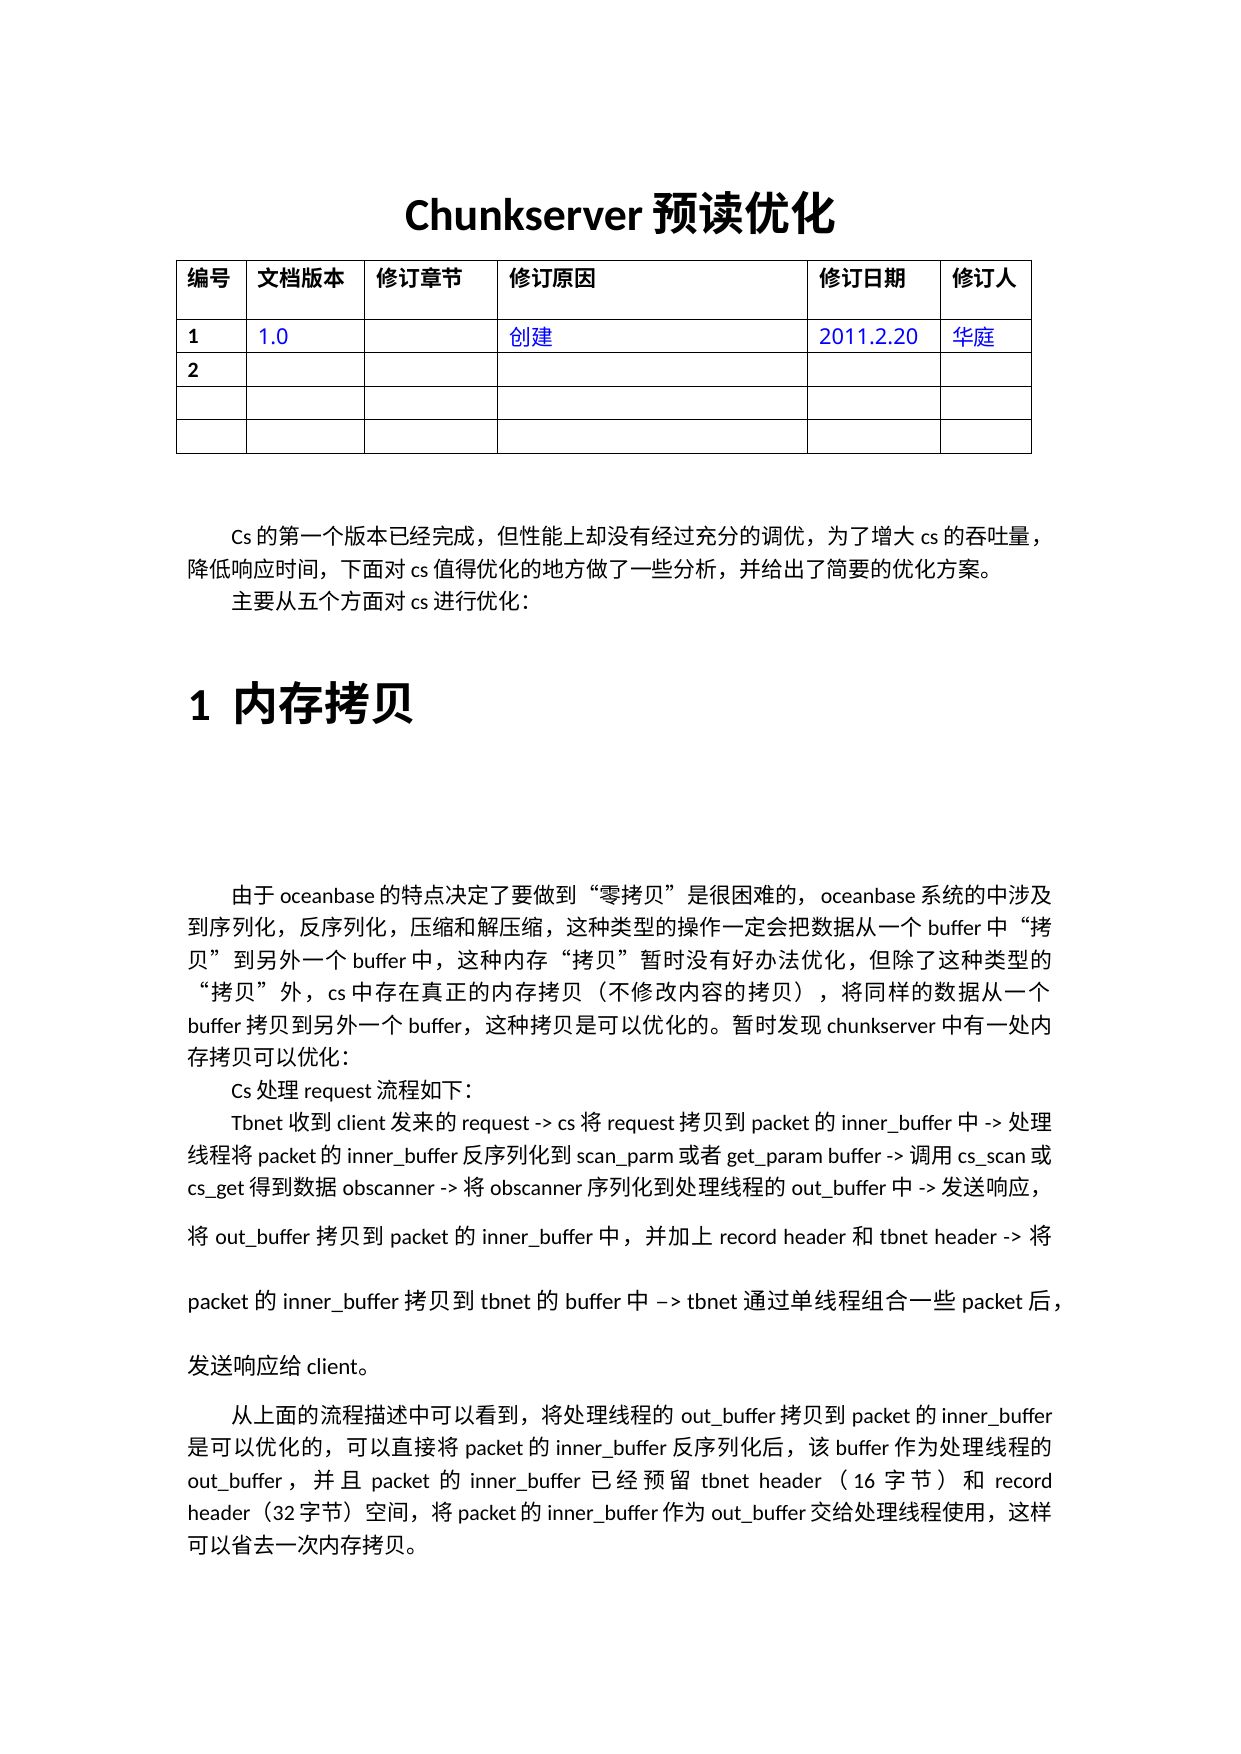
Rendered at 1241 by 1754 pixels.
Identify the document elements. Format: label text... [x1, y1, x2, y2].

table_cell [941, 353, 1031, 386]
text 从上面的流程描述中可以看到，将处理线程的out_buffer拷贝到packet的inner_buffer是可以优化的，可以直接将packet的inner_buffer反序列化后，该buffer作为处理线程的out_buffer，并且packet的inner_buffer已经预留tbnet header（16字节）和record header（32字节）空间，将packet的inner_buffer作为out_buffer交给处理线程使用，这样可以省去一次内存拷贝。 [187, 1397, 1053, 1560]
text Tbnet收到client发来的request -> cs将request拷贝到packet的inner_buffer中 -> 处理线程将packet的inner_buffer反序列化到scan_parm或者get_param buffer -> 调用cs_scan或cs_get得到数据obscanner -> 将obscanner序列化到处理线程的out_buffer中 -> 发送响应，将out_buffer拷贝到packet的inner_buffer中，并加上record header和tbnet header -> 将packet的inner_buffer拷贝到tbnet的buffer中 –> tbnet通过单线程组合一些packet后，发送响应给client。 [187, 1105, 1053, 1397]
table_cell 1 [177, 320, 246, 352]
table_cell [808, 387, 940, 419]
table_header 修订日期 [808, 261, 940, 319]
table_cell 2011.2.20 [808, 320, 940, 352]
table_cell [498, 420, 807, 453]
table_cell [498, 353, 807, 386]
table_cell [365, 420, 497, 453]
subtitle 内存拷贝 [187, 652, 1053, 749]
text Cs处理request流程如下： [187, 1072, 1053, 1105]
table_cell [941, 420, 1031, 453]
table_header 编号 [177, 261, 246, 319]
table_cell [177, 420, 246, 453]
text Cs的第一个版本已经完成，但性能上却没有经过充分的调优，为了增大cs的吞吐量，降低响应时间，下面对cs值得优化的地方做了一些分析，并给出了简要的优化方案。 [187, 519, 1053, 584]
table_cell [498, 387, 807, 419]
table_header 修订人 [941, 261, 1031, 319]
table_cell 1.0 [247, 320, 364, 352]
table_cell [365, 353, 497, 386]
table_cell 华庭 [941, 320, 1031, 352]
text Chunkserver预读优化 [187, 162, 1053, 259]
table_cell [247, 353, 364, 386]
table_cell 创建 [498, 320, 807, 352]
table_cell [177, 387, 246, 419]
table_header 文档版本 [247, 261, 364, 319]
table_cell [808, 420, 940, 453]
table_cell [808, 353, 940, 386]
table_cell [941, 387, 1031, 419]
table_cell 2 [177, 353, 246, 386]
table_cell [247, 420, 364, 453]
table_cell [365, 387, 497, 419]
table_cell [365, 320, 497, 352]
table_header 修订章节 [365, 261, 497, 319]
table_header 修订原因 [498, 261, 807, 319]
table_cell [247, 387, 364, 419]
text 由于oceanbase的特点决定了要做到“零拷贝”是很困难的，oceanbase系统的中涉及到序列化，反序列化，压缩和解压缩，这种类型的操作一定会把数据从一个buffer中“拷贝”到另外一个buffer中，这种内存“拷贝”暂时没有好办法优化，但除了这种类型的“拷贝”外，cs中存在真正的内存拷贝（不修改内容的拷贝），将同样的数据从一个buffer拷贝到另外一个buffer，这种拷贝是可以优化的。暂时发现chunkserver中有一处内存拷贝可以优化： [187, 877, 1053, 1072]
text 主要从五个方面对cs进行优化： [187, 584, 1053, 616]
